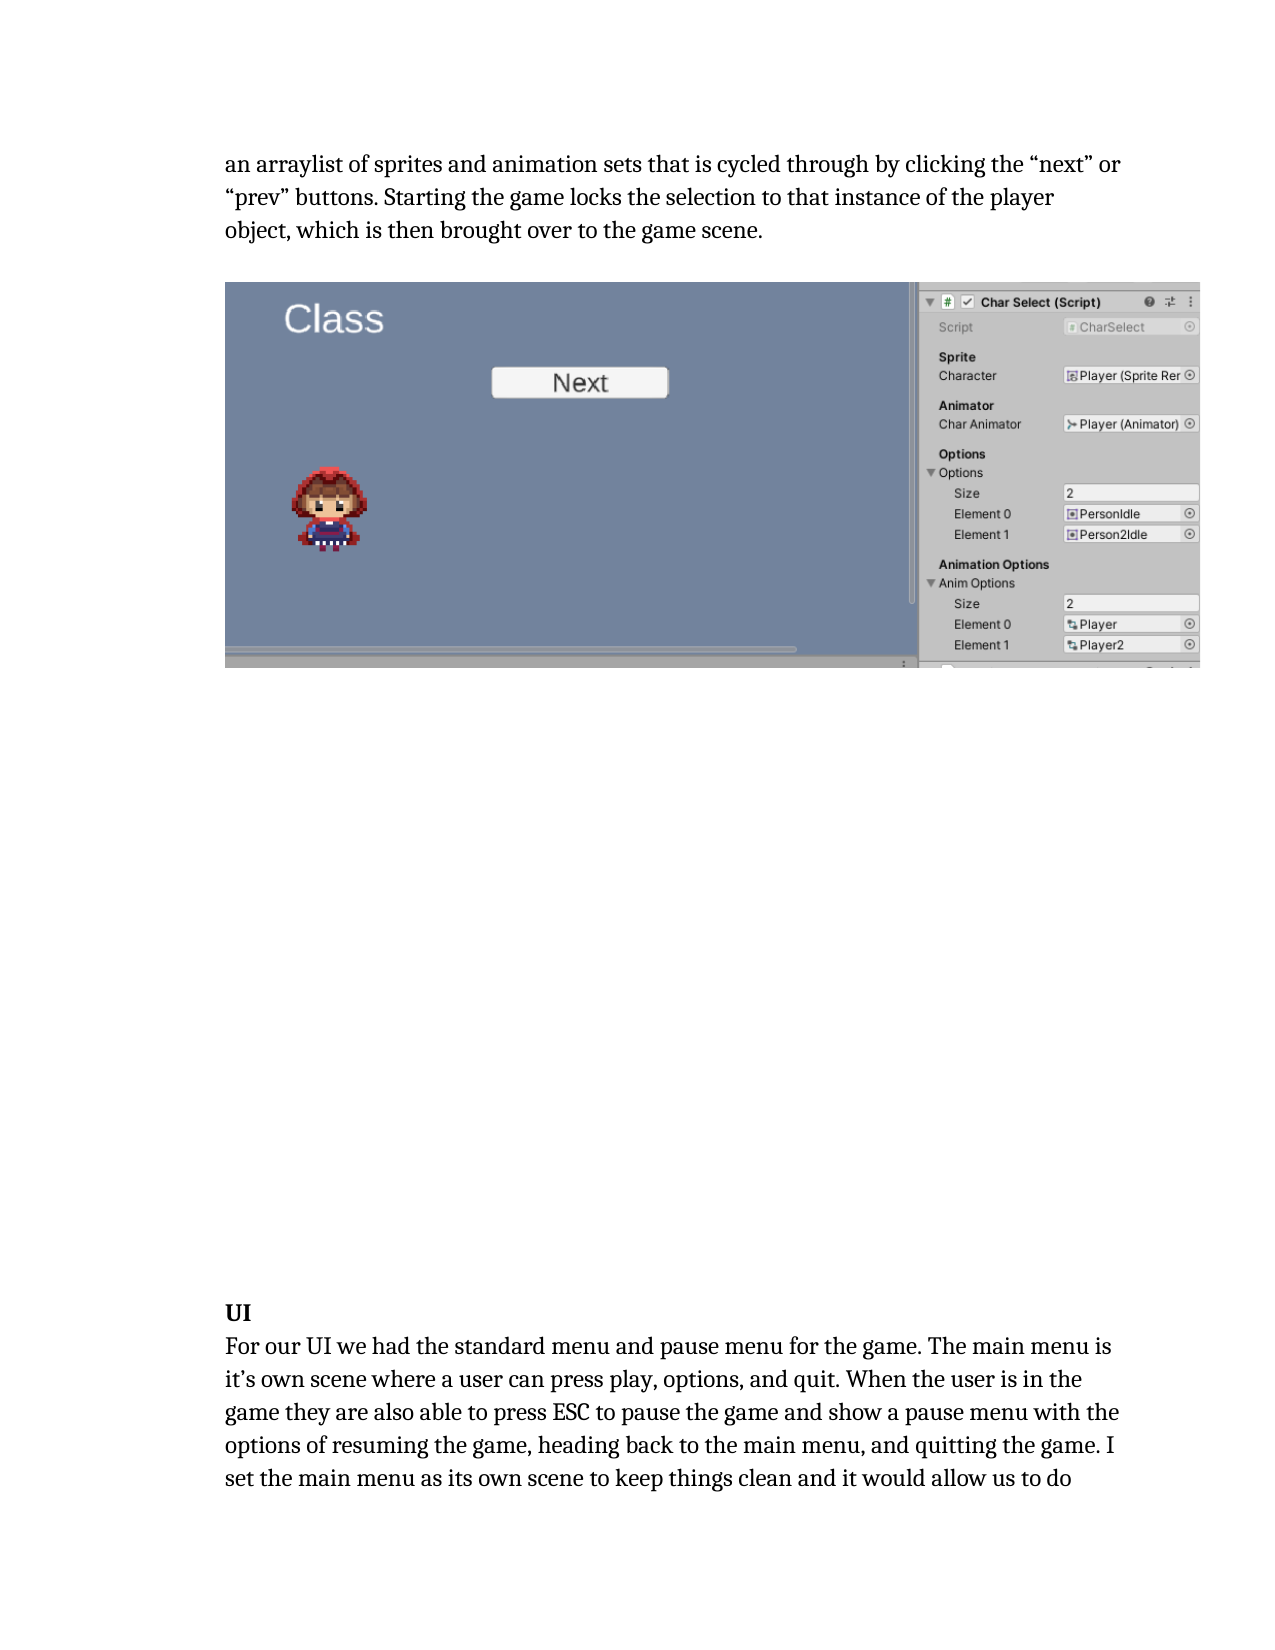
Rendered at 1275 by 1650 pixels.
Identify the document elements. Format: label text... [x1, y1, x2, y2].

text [225, 1332, 1125, 1493]
text UI [225, 1299, 1125, 1327]
picture [225, 282, 1200, 668]
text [225, 150, 1125, 245]
